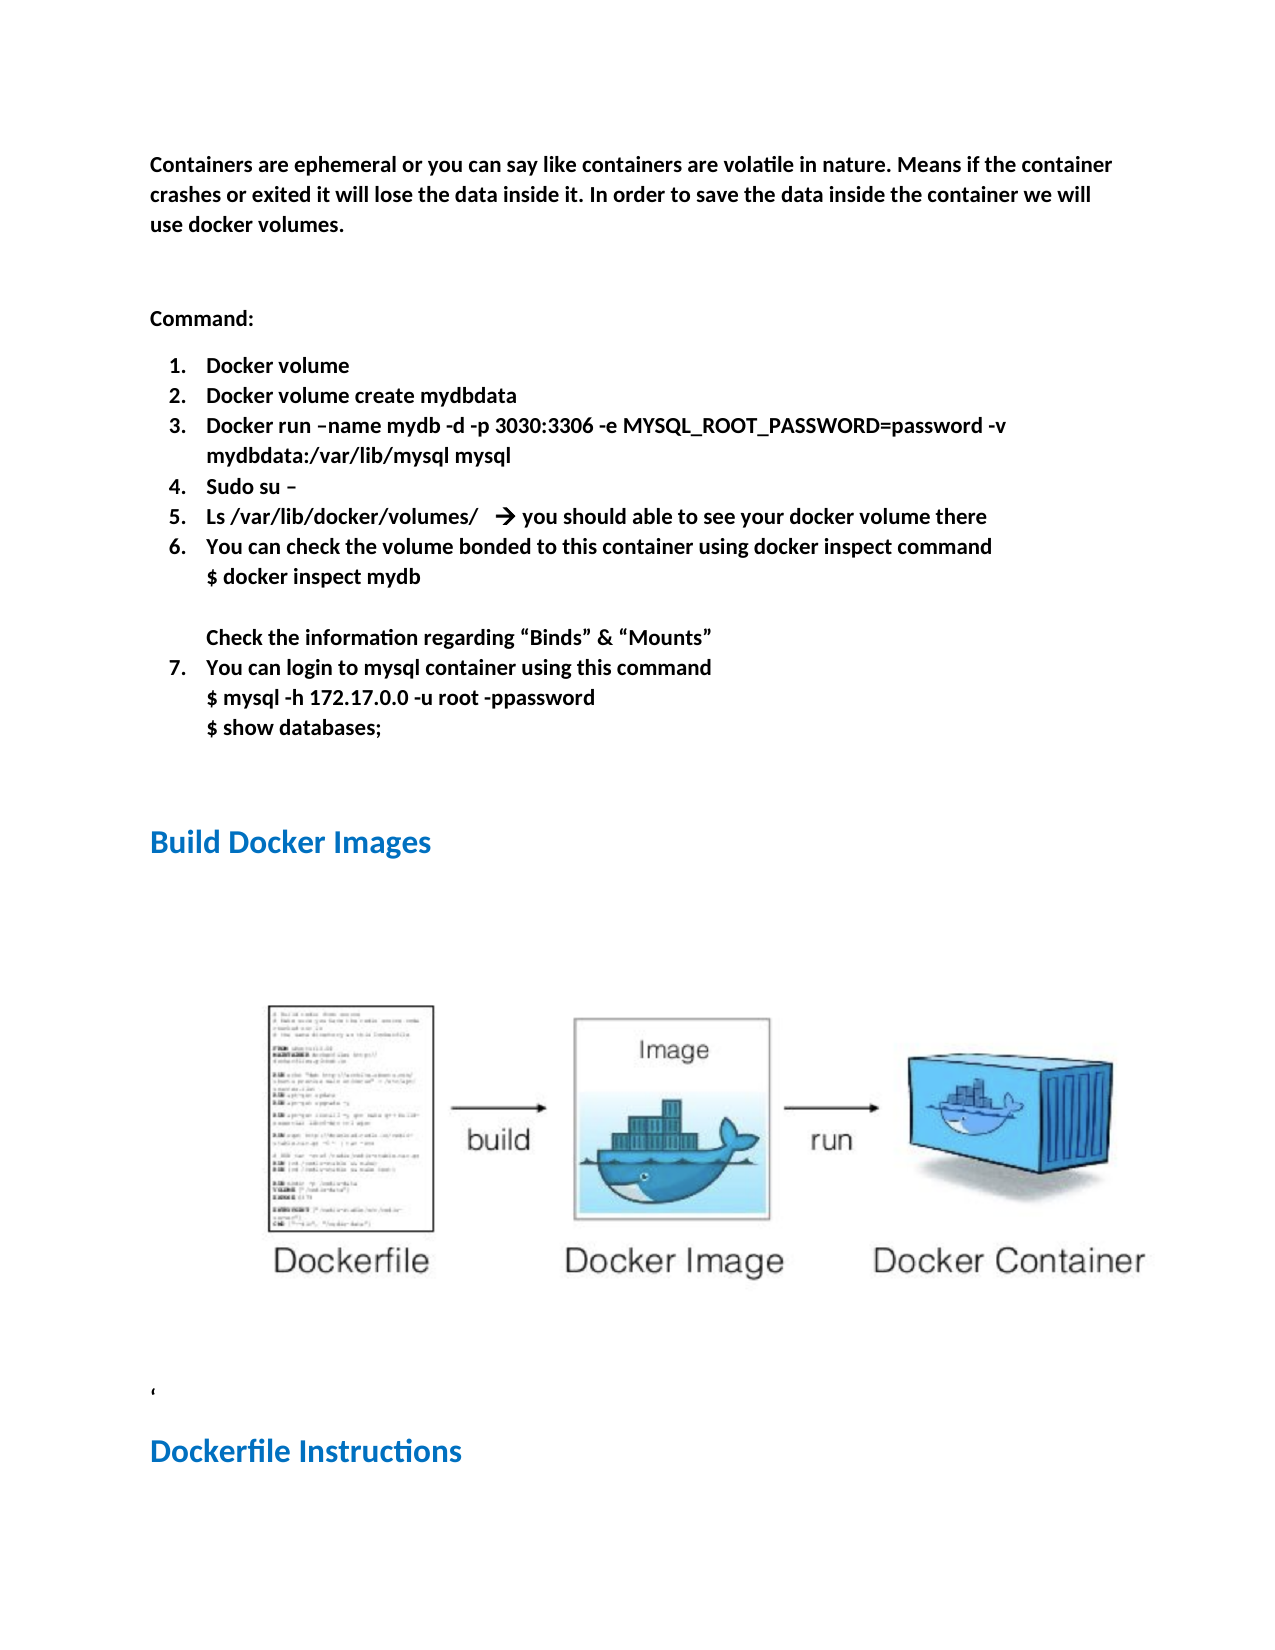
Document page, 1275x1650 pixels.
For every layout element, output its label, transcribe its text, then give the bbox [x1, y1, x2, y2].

list You can check the volume bonded to this container using docker inspect command [169, 532, 1125, 560]
list Check the information regarding “Binds” & “Mounts” [206, 623, 1125, 651]
text Containers are ephemeral or you can say like containers are volatile in nature. Means if the container crashes or exited it will lose the data inside it. In order to save the data inside the container we will use docker volumes. [150, 150, 1125, 238]
picture [206, 881, 1182, 1365]
list Docker volume create mydbdata [169, 381, 1125, 409]
list $ docker inspect mydb [206, 562, 1125, 591]
list Docker run –name mydb -d -p 3030:3306 -e MYSQL_ROOT_PASSWORD=password -v mydbdata:/var/lib/mysql mysql [169, 411, 1125, 470]
list Sudo su – [169, 472, 1125, 500]
list $ mysql -h 172.17.0.0 -u root -ppassword [206, 683, 1125, 711]
text ‘ [150, 1383, 1125, 1411]
list Ls /var/lib/docker/volumes/ you should able to see your docker volume there [169, 502, 1125, 530]
text Command: [150, 304, 1125, 332]
list You can login to mysql container using this command [169, 653, 1125, 681]
text Build Docker Images [150, 821, 1125, 862]
text Dockerfile Instructions [150, 1430, 1125, 1471]
list $ show databases; [206, 713, 1125, 742]
list Docker volume [169, 351, 1125, 379]
